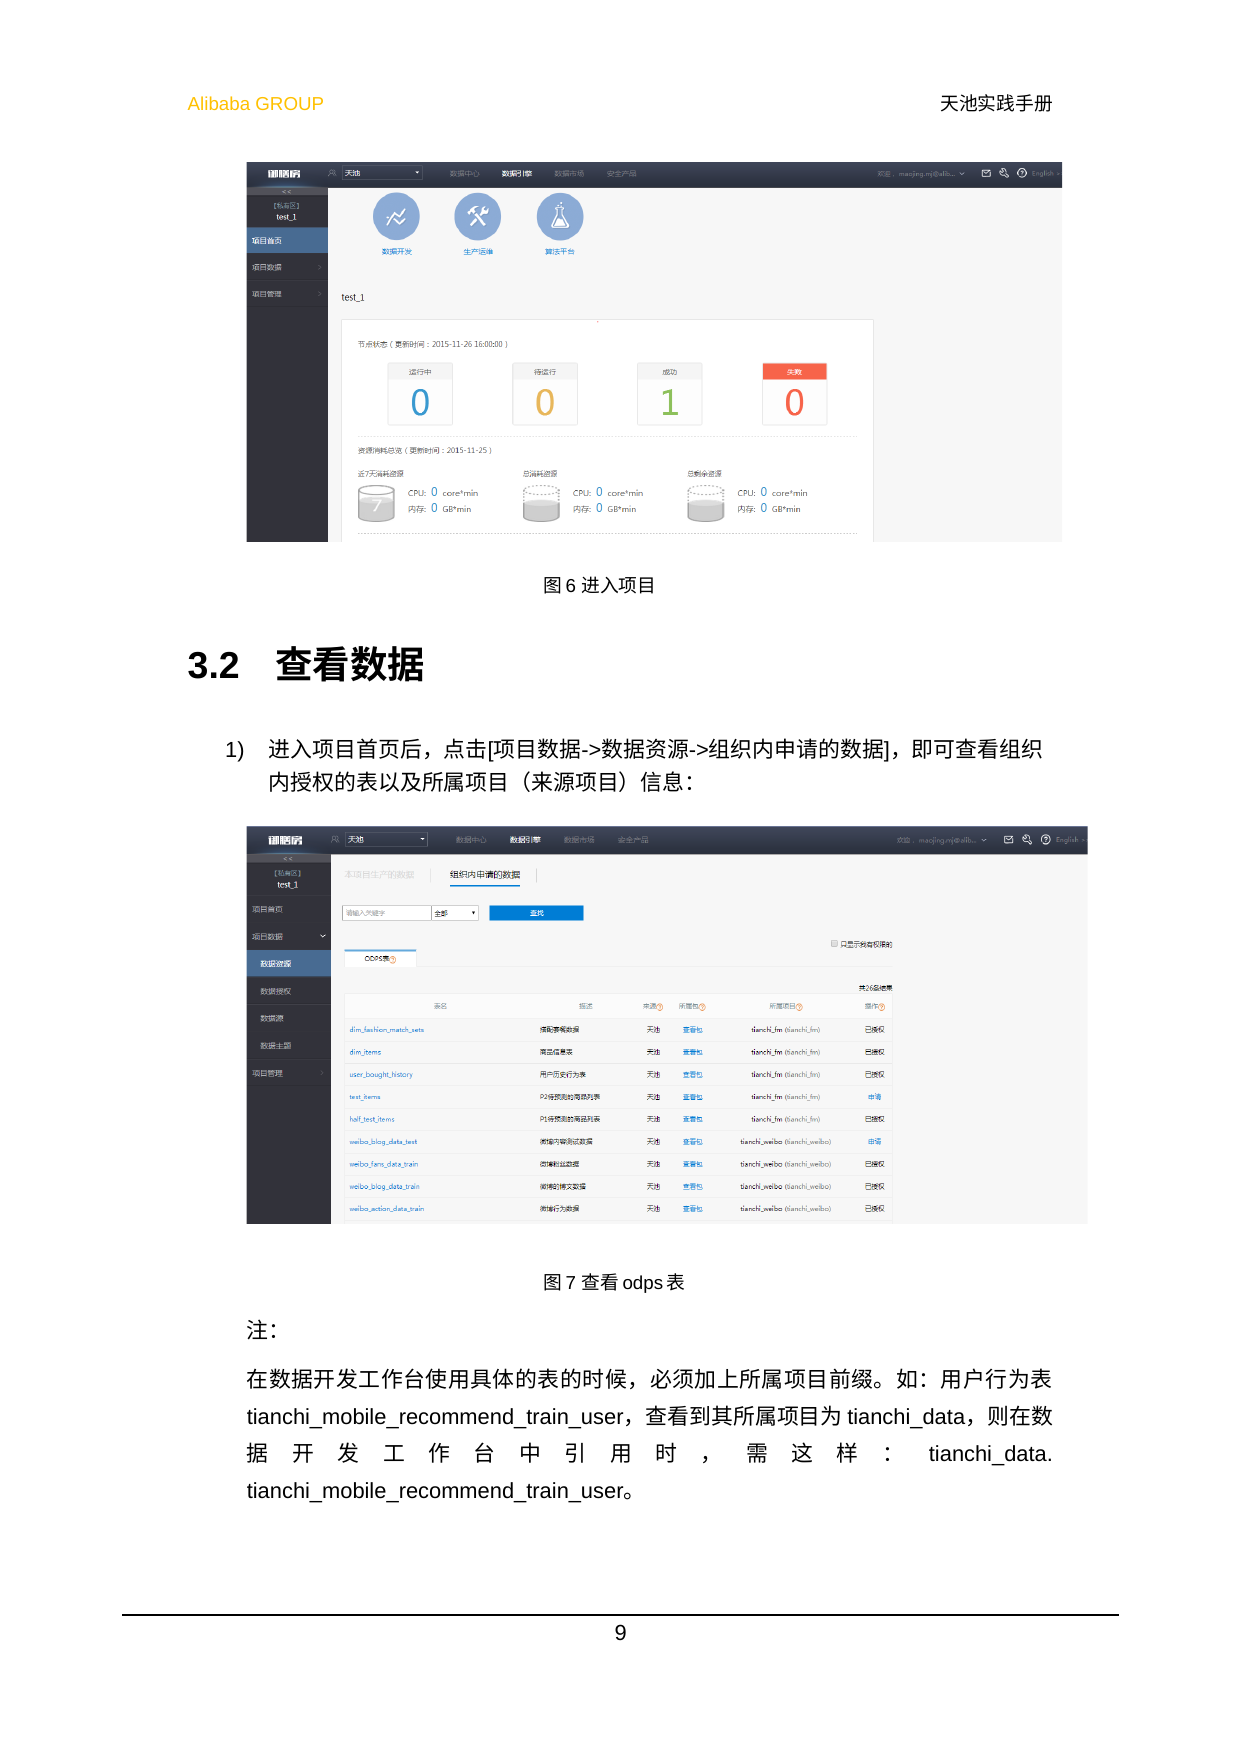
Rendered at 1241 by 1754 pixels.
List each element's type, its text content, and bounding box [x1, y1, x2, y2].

list 图7 查看odps表 [365, 1265, 1053, 1297]
subtitle 查看数据 [187, 630, 1053, 695]
text 注： [247, 1314, 1053, 1347]
text 在数据开发工作台使用具体的表的时候，必须加上所属项目前缀。如：用户行为表tianchi_mobile_recommend_train_user，查看到其所属项目为tianchi_data，则在数据开发工作台中引用时，需这样：tianchi_data. tianchi_mobile_recommend_train_user。 [247, 1363, 1053, 1507]
list 进入项目首页后，点击[项目数据->数据资源->组织内申请的数据]，即可查看组织内授权的表以及所属项目（来源项目）信息： [225, 732, 1053, 797]
list 图6 进入项目 [365, 568, 1053, 601]
picture [246, 826, 1088, 1224]
picture [246, 162, 1063, 542]
